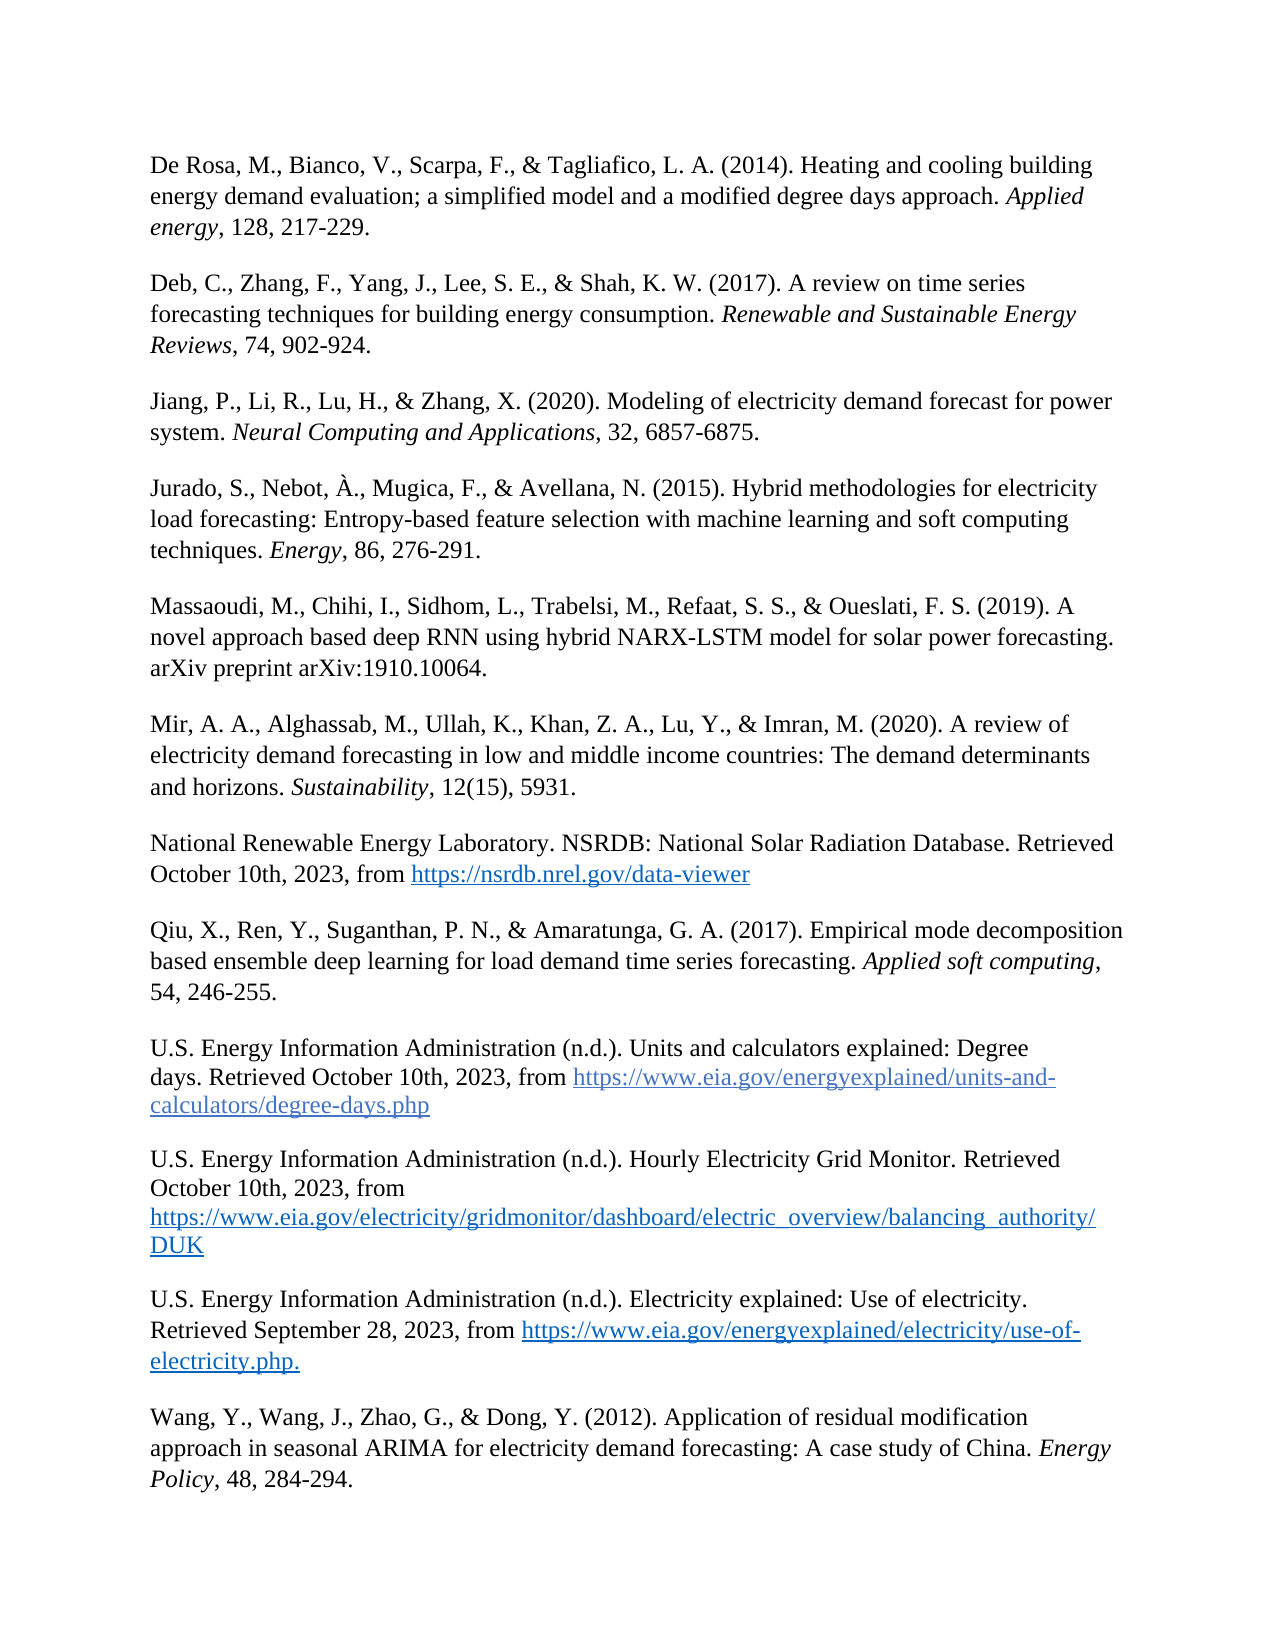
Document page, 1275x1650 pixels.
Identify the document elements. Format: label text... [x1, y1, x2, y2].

text U.S. Energy Information Administration (n.d.). Units and calculators explained: Degree days. Retrieved October 10th, 2023, from https://www.eia.gov/energyexplained/units-and-calculators/degree-days.php [150, 1033, 1125, 1119]
text Massaoudi, M., Chihi, I., Sidhom, L., Trabelsi, M., Refaat, S. S., & Oueslati, F. S. (2019). A novel approach based deep RNN using hybrid NARX-LSTM model for solar power forecasting. arXiv preprint arXiv:1910.10064. [150, 591, 1125, 682]
subtitle National Renewable Energy Laboratory. NSRDB: National Solar Radiation Database. Retrieved October 10th, 2023, from https://nsrdb.nrel.gov/data-viewer [150, 828, 1125, 887]
text U.S. Energy Information Administration (n.d.). Hourly Electricity Grid Monitor. Retrieved October 10th, 2023, from https://www.eia.gov/electricity/gridmonitor/dashboard/electric_overview/balancing_authority/DUK [150, 1144, 1125, 1259]
subtitle U.S. Energy Information Administration (n.d.). Electricity explained: Use of electricity. Retrieved September 28, 2023, from https://www.eia.gov/energyexplained/electricity/use-of-electricity.php. [150, 1284, 1125, 1375]
text Jiang, P., Li, R., Lu, H., & Zhang, X. (2020). Modeling of electricity demand forecast for power system. Neural Computing and Applications, 32, 6857-6875. [150, 386, 1125, 446]
text Deb, C., Zhang, F., Yang, J., Lee, S. E., & Shah, K. W. (2017). A review on time series forecasting techniques for building energy consumption. Renewable and Sustainable Energy Reviews, 74, 902-924. [150, 268, 1125, 359]
text Jurado, S., Nebot, À., Mugica, F., & Avellana, N. (2015). Hybrid methodologies for electricity load forecasting: Entropy-based feature selection with machine learning and soft computing techniques. Energy, 86, 276-291. [150, 473, 1125, 564]
text Qiu, X., Ren, Y., Suganthan, P. N., & Amaratunga, G. A. (2017). Empirical mode decomposition based ensemble deep learning for load demand time series forecasting. Applied soft computing, 54, 246-255. [150, 915, 1125, 1006]
text De Rosa, M., Bianco, V., Scarpa, F., & Tagliafico, L. A. (2014). Heating and cooling building energy demand evaluation; a simplified model and a modified degree days approach. Applied energy, 128, 217-229. [150, 150, 1125, 241]
text Mir, A. A., Alghassab, M., Ullah, K., Khan, Z. A., Lu, Y., & Imran, M. (2020). A review of electricity demand forecasting in low and middle income countries: The demand determinants and horizons. Sustainability, 12(15), 5931. [150, 709, 1125, 800]
text Wang, Y., Wang, J., Zhao, G., & Dong, Y. (2012). Application of residual modification approach in seasonal ARIMA for electricity demand forecasting: A case study of China. Energy Policy, 48, 284-294. [150, 1402, 1125, 1493]
